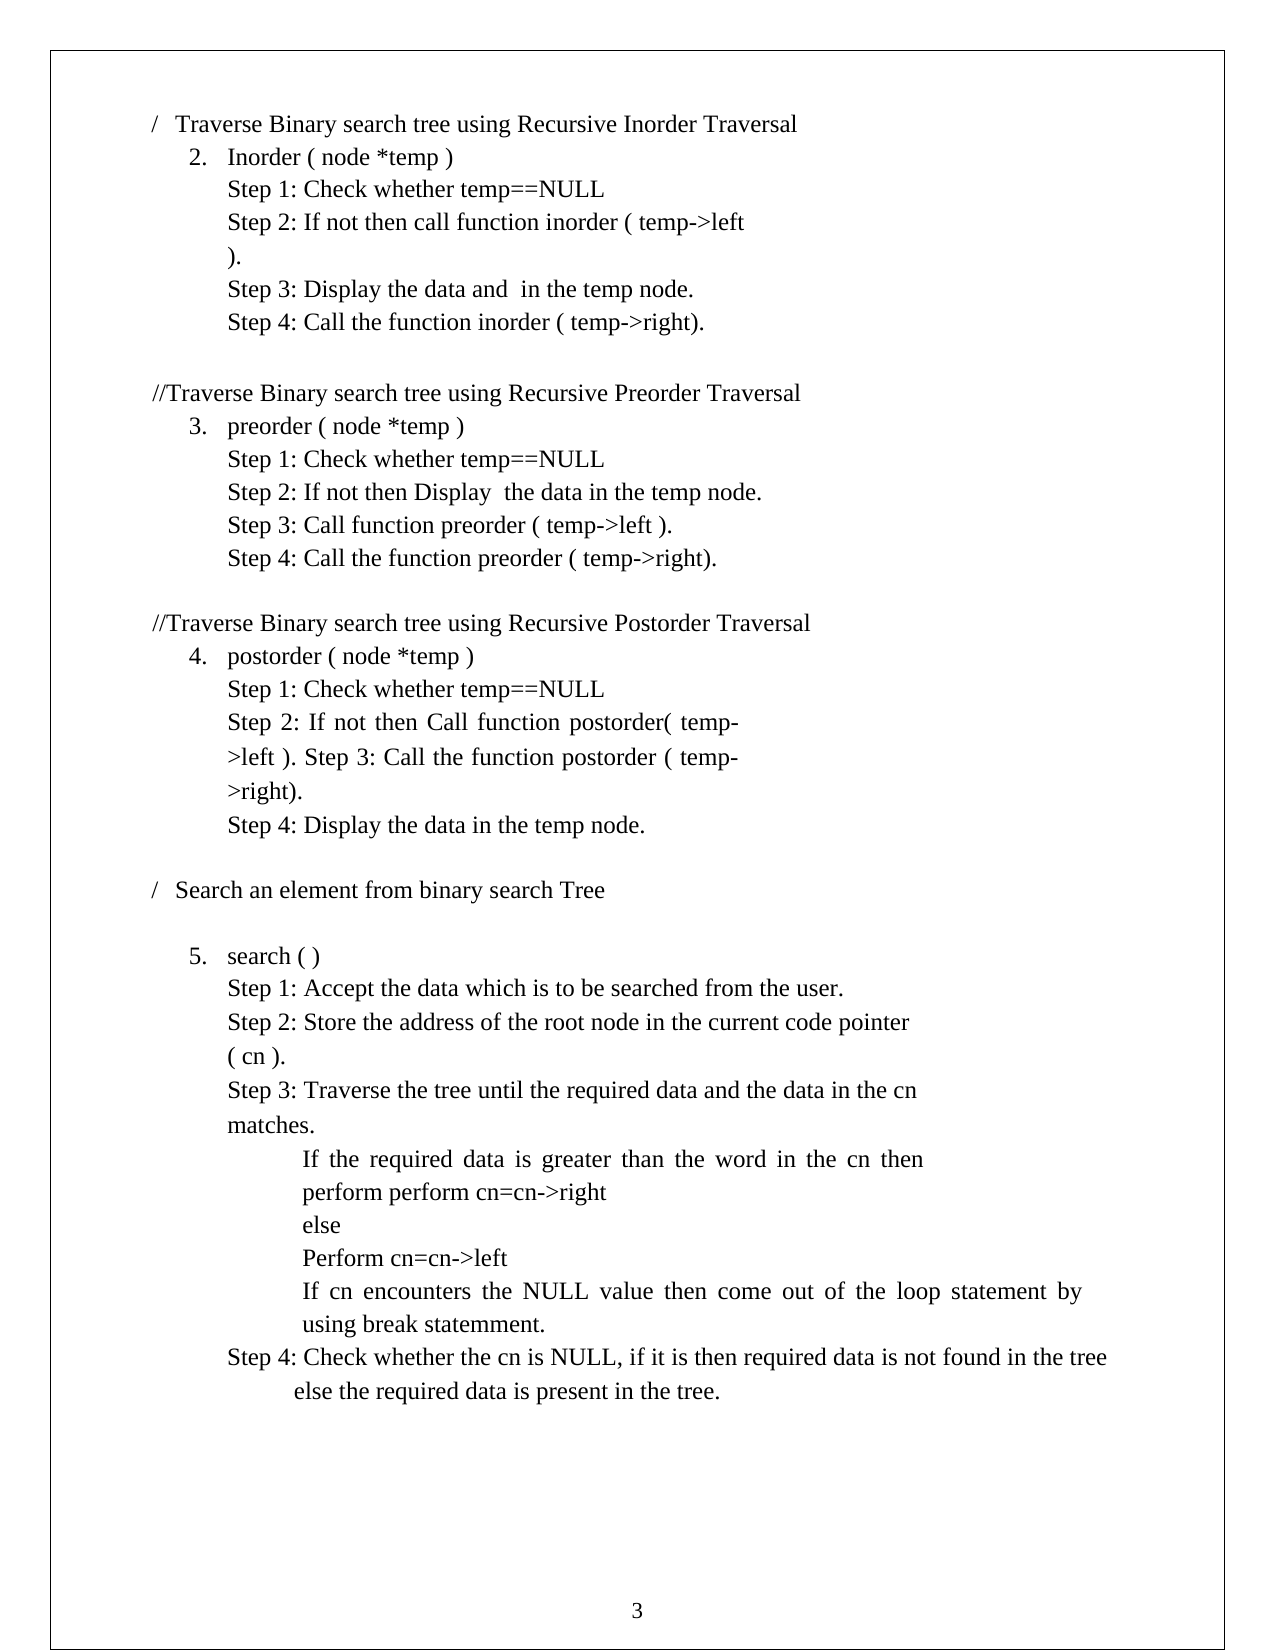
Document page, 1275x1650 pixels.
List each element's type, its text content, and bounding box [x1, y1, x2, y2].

text If cn encounters the NULL value then come out of the loop statement by using break statemment. [302, 1276, 1083, 1338]
text //Traverse Binary search tree using Recursive Preorder Traversal [152, 378, 1123, 407]
text Perform cn=cn->left [302, 1243, 1123, 1272]
list preorder ( node *temp ) [189, 411, 1123, 440]
text Step 2: If not then Call function postorder( temp->left ). Step 3: Call the function postorder ( temp->right). [227, 707, 740, 805]
text Step 2: If not then Display the data in the temp node. [227, 477, 848, 506]
list search ( ) [189, 941, 1123, 969]
text Step 3: Traverse the tree until the required data and the data in the cn matches. [227, 1076, 965, 1139]
text Step 1: Check whether temp==NULL [227, 674, 1123, 703]
text Step 4: Display the data in the temp node. [227, 811, 1123, 839]
text Step 4: Check whether the cn is NULL, if it is then required data is not found in the tree else the required data is present in the tree. [227, 1342, 1108, 1405]
text Step 1: Check whether temp==NULL [227, 444, 1123, 473]
text Step 4: Call the function inorder ( temp->right). [227, 307, 746, 336]
text Step 2: If not then call function inorder ( temp->left ). [227, 207, 746, 269]
list Search an element from binary search Tree [151, 876, 1123, 904]
list Traverse Binary search tree using Recursive Inorder Traversal [151, 109, 1123, 137]
text Step 3: Display the data and in the temp node. [227, 274, 746, 303]
text Step 1: Accept the data which is to be searched from the user. [227, 973, 1123, 1002]
text Step 3: Call function preorder ( temp->left ). [227, 510, 848, 539]
list Inorder ( node *temp ) [189, 142, 1123, 170]
text Step 2: Store the address of the root node in the current code pointer ( cn ). [227, 1007, 965, 1070]
text else [302, 1211, 1123, 1239]
text If the required data is greater than the word in the cn then perform perform cn=cn->right [302, 1144, 925, 1206]
list postorder ( node *temp ) [189, 641, 1123, 670]
text Step 1: Check whether temp==NULL [227, 174, 1123, 203]
text Step 4: Call the function preorder ( temp->right). [227, 543, 1123, 572]
text //Traverse Binary search tree using Recursive Postorder Traversal [152, 608, 1123, 637]
